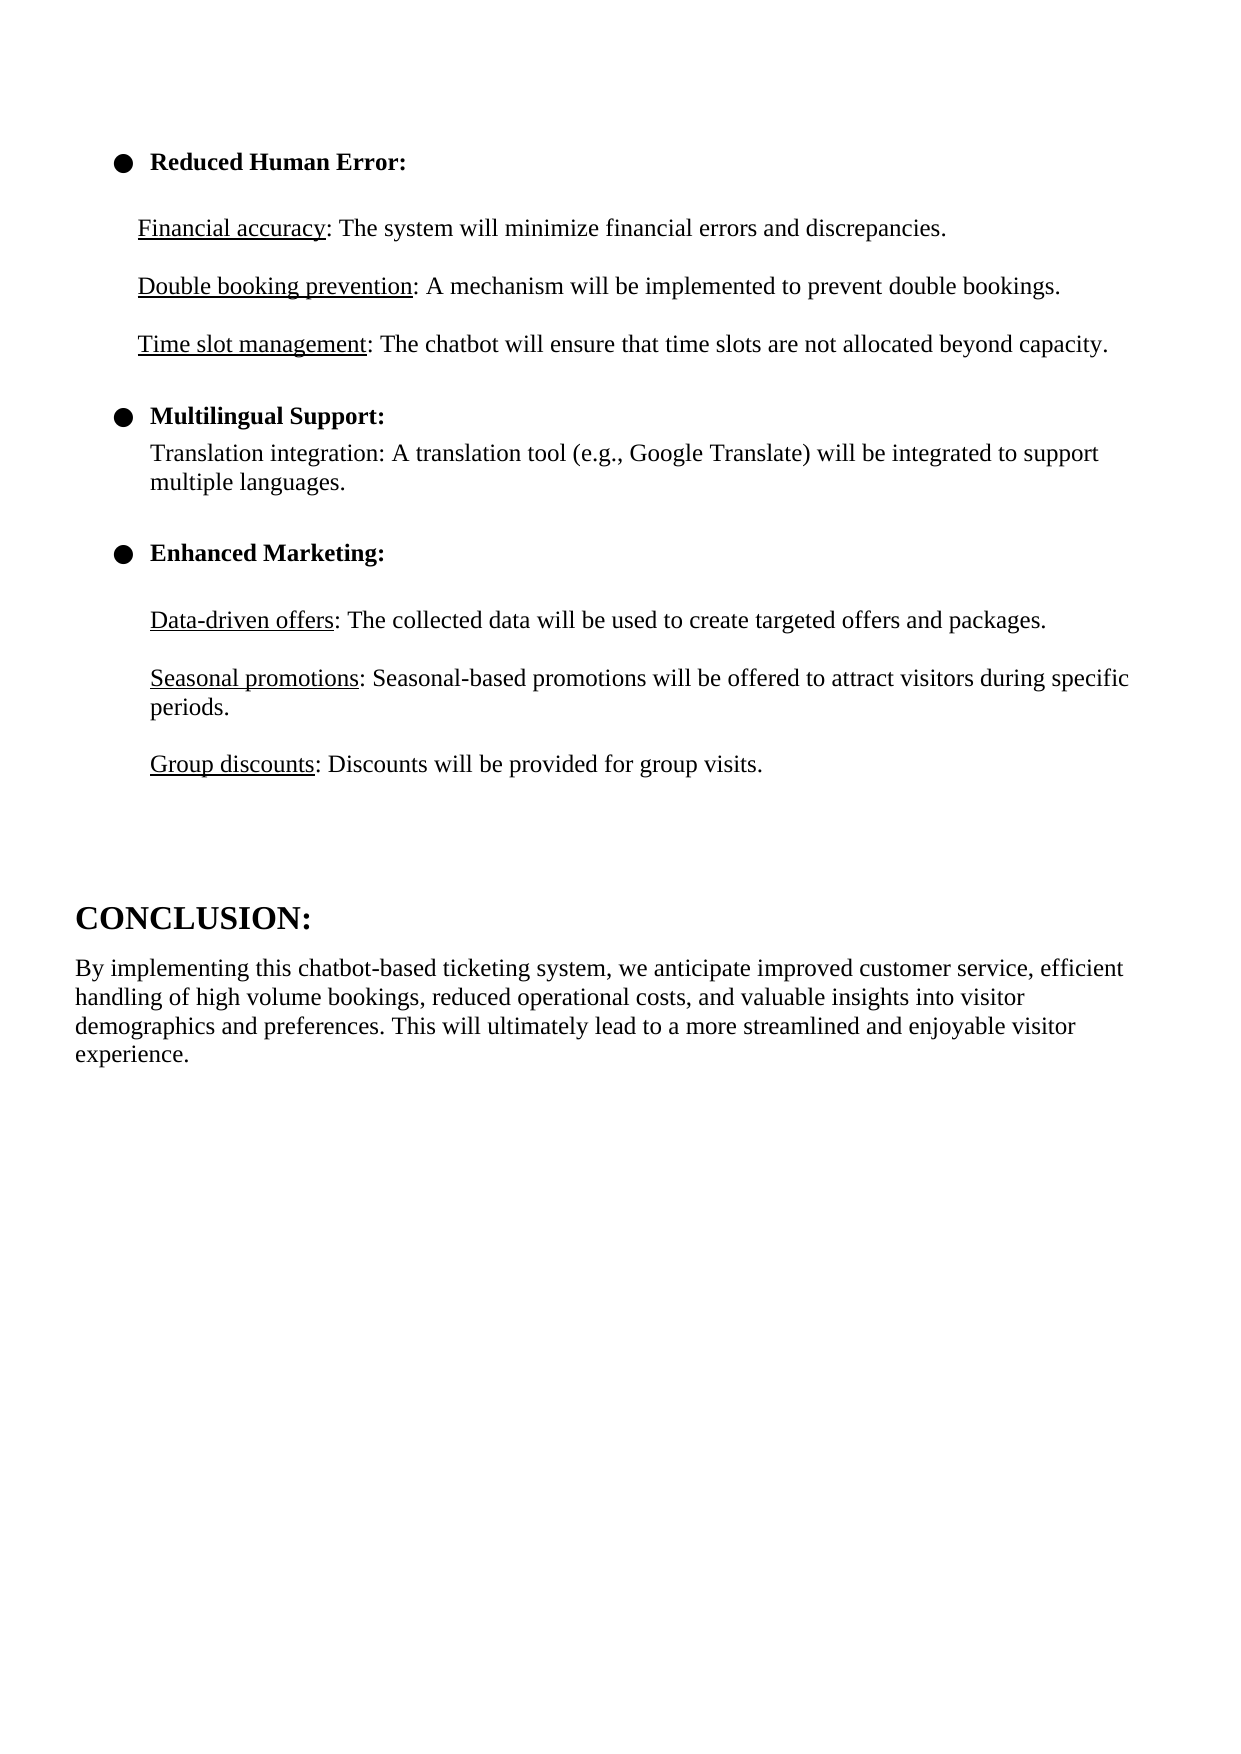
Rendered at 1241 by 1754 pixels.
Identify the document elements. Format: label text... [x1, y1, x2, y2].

text Translation integration: A translation tool (e.g., Google Translate) will be integrated to support multiple languages. [150, 438, 1165, 496]
list Enhanced Marketing: [112, 524, 1165, 576]
text By implementing this chatbot-based ticketing system, we anticipate improved customer service, efficient handling of high volume bookings, reduced operational costs, and valuable insights into visitor demographics and preferences. This will ultimately lead to a more streamlined and enjoyable visitor experience. [75, 953, 1165, 1068]
text Data-driven offers: The collected data will be used to create targeted offers and packages. [150, 605, 1165, 634]
text Double booking prevention: A mechanism will be implemented to prevent double bookings. [112, 271, 1165, 300]
text Financial accuracy: The system will minimize financial errors and discrepancies. [112, 213, 1165, 242]
text CONCLUSION: [75, 898, 1165, 937]
list Multilingual Support: [112, 387, 1165, 438]
text Seasonal promotions: Seasonal-based promotions will be offered to attract visitors during specific periods. [150, 663, 1165, 720]
list Reduced Human Error: [112, 133, 1165, 184]
text Group discounts: Discounts will be provided for group visits. [150, 749, 1165, 778]
text Time slot management: The chatbot will ensure that time slots are not allocated beyond capacity. [112, 329, 1165, 358]
